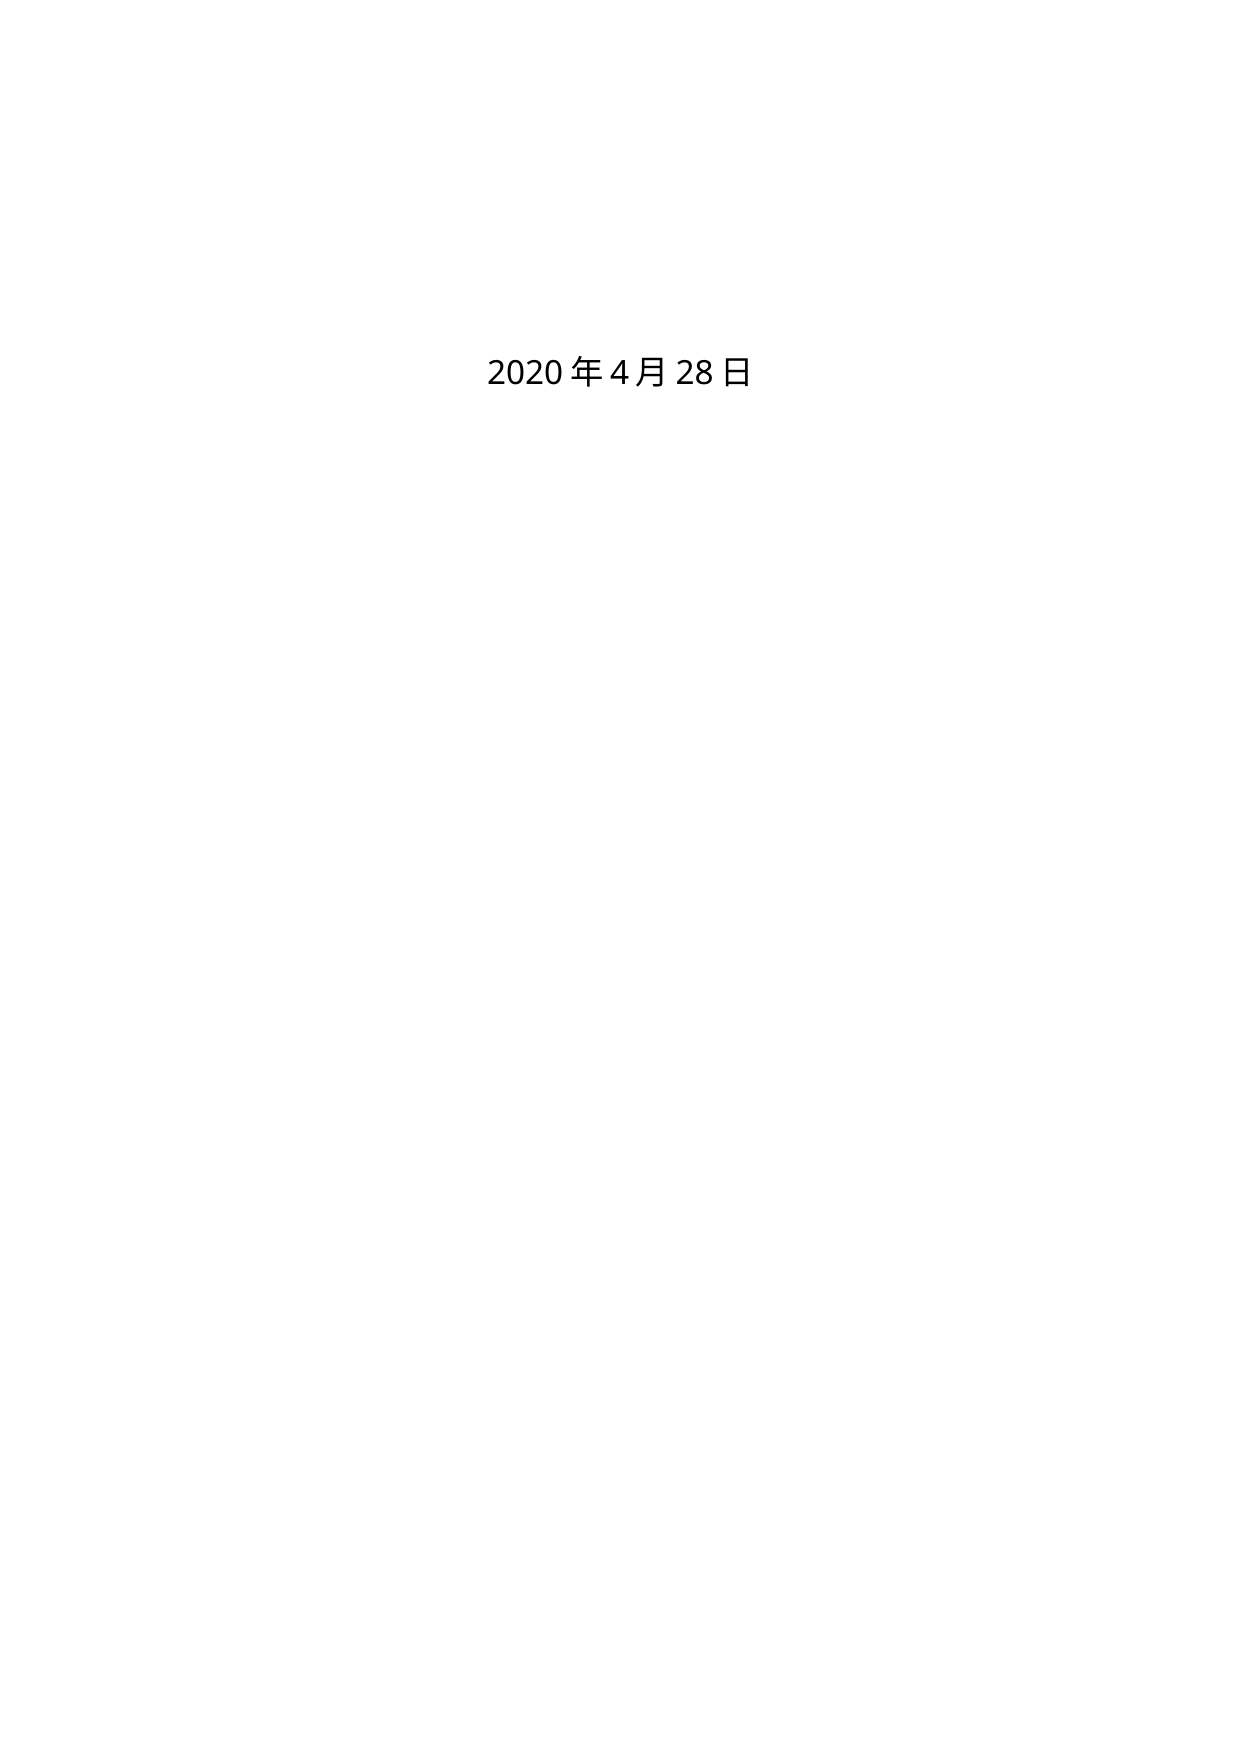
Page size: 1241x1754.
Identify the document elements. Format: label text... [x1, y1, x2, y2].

text 2020年4月28日 [187, 337, 1053, 402]
